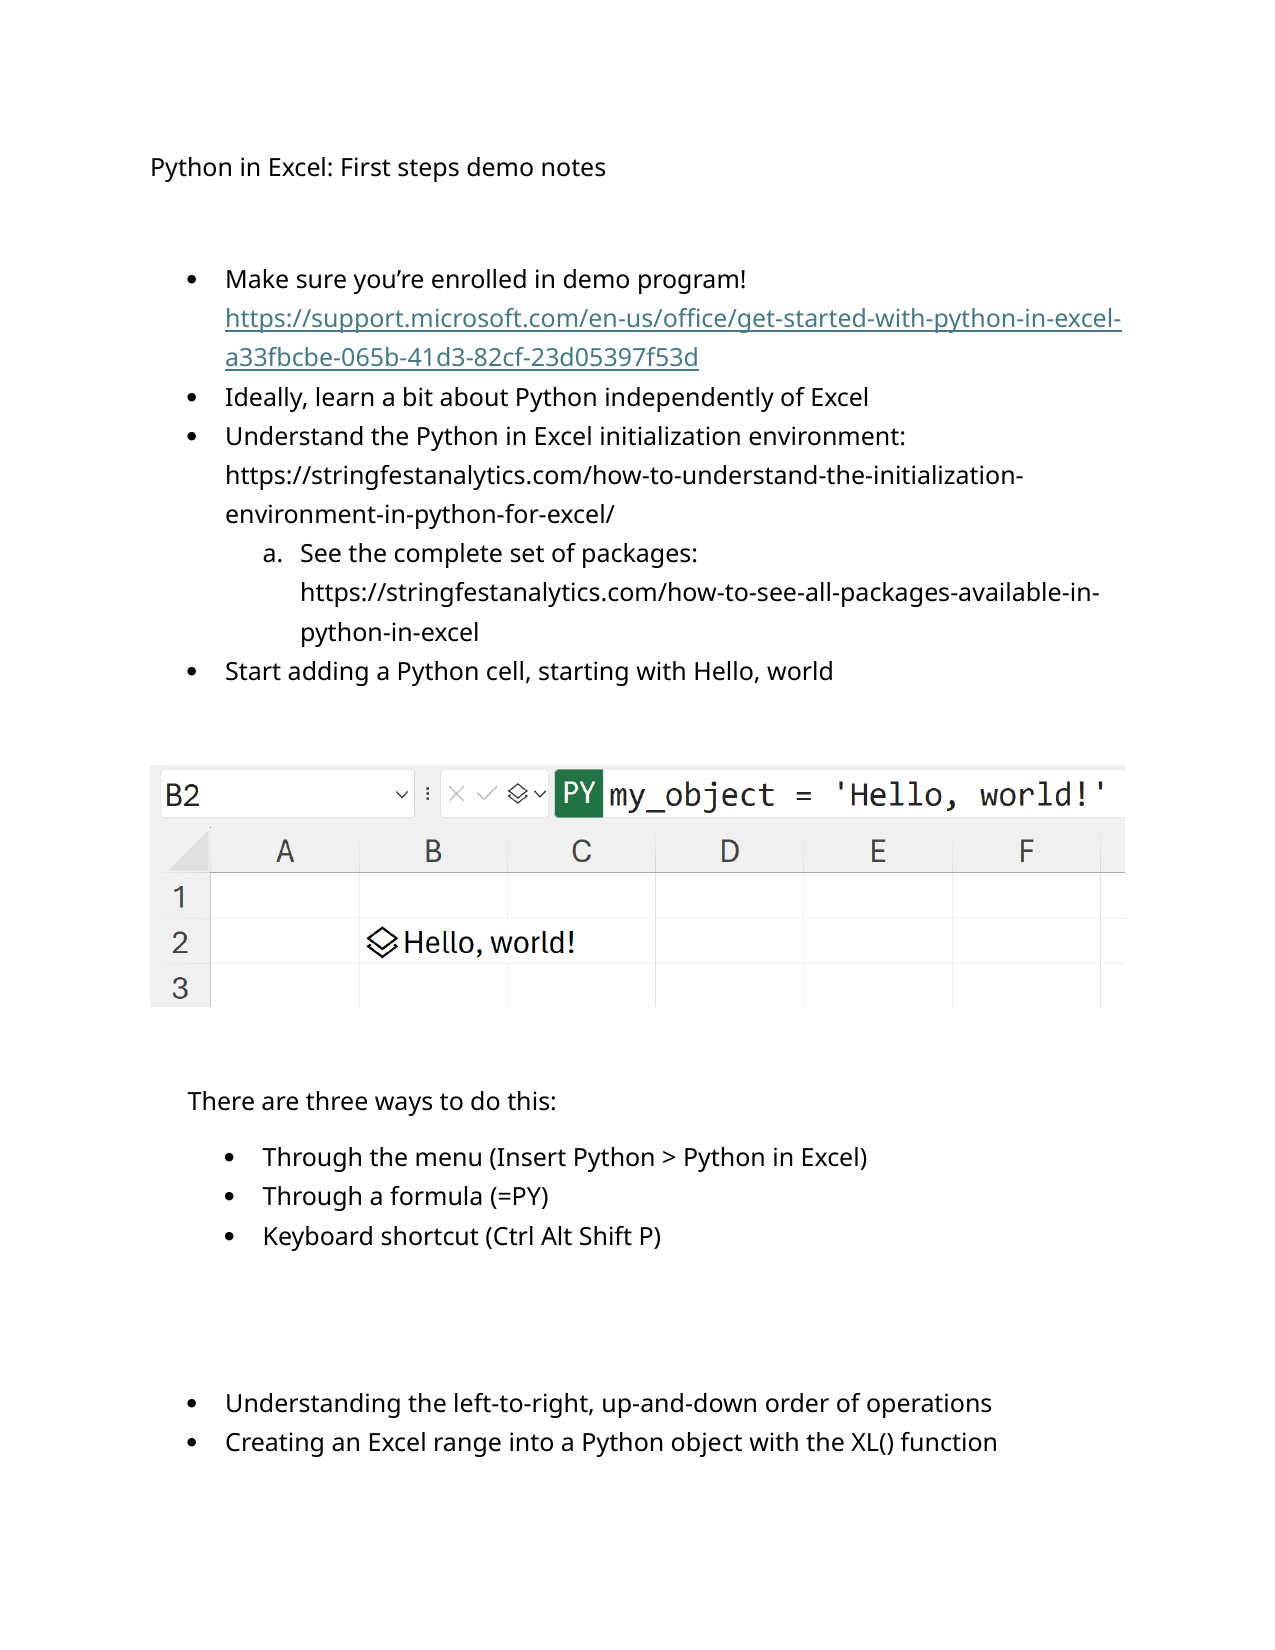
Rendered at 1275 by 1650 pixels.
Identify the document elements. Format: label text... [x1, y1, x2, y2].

list Understanding the left-to-right, up-and-down order of operations [187, 1386, 1125, 1420]
list Keyboard shortcut (Ctrl Alt Shift P) [225, 1218, 1125, 1252]
list Creating an Excel range into a Python object with the XL() function [187, 1425, 1125, 1459]
list Through the menu (Insert Python > Python in Excel) [225, 1140, 1125, 1174]
picture [150, 765, 1125, 1007]
list Through a formula (=PY) [225, 1179, 1125, 1213]
list Make sure you’re enrolled in demo program! https://support.microsoft.com/en-us/office/get-started-with-python-in-excel-a33fbcbe-065b-41d3-82cf-23d05397f53d [187, 262, 1125, 374]
list Start adding a Python cell, starting with Hello, world [187, 653, 1125, 687]
list See the complete set of packages: https://stringfestanalytics.com/how-to-see-all-packages-available-in-python-in-excel [262, 536, 1125, 648]
list Ideally, learn a bit about Python independently of Excel [187, 379, 1125, 413]
list Understand the Python in Excel initialization environment: https://stringfestanalytics.com/how-to-understand-the-initialization-environment-in-python-for-excel/ [187, 418, 1125, 531]
text Python in Excel: First steps demo notes [150, 150, 1125, 184]
text There are three ways to do this: [187, 1084, 1125, 1118]
